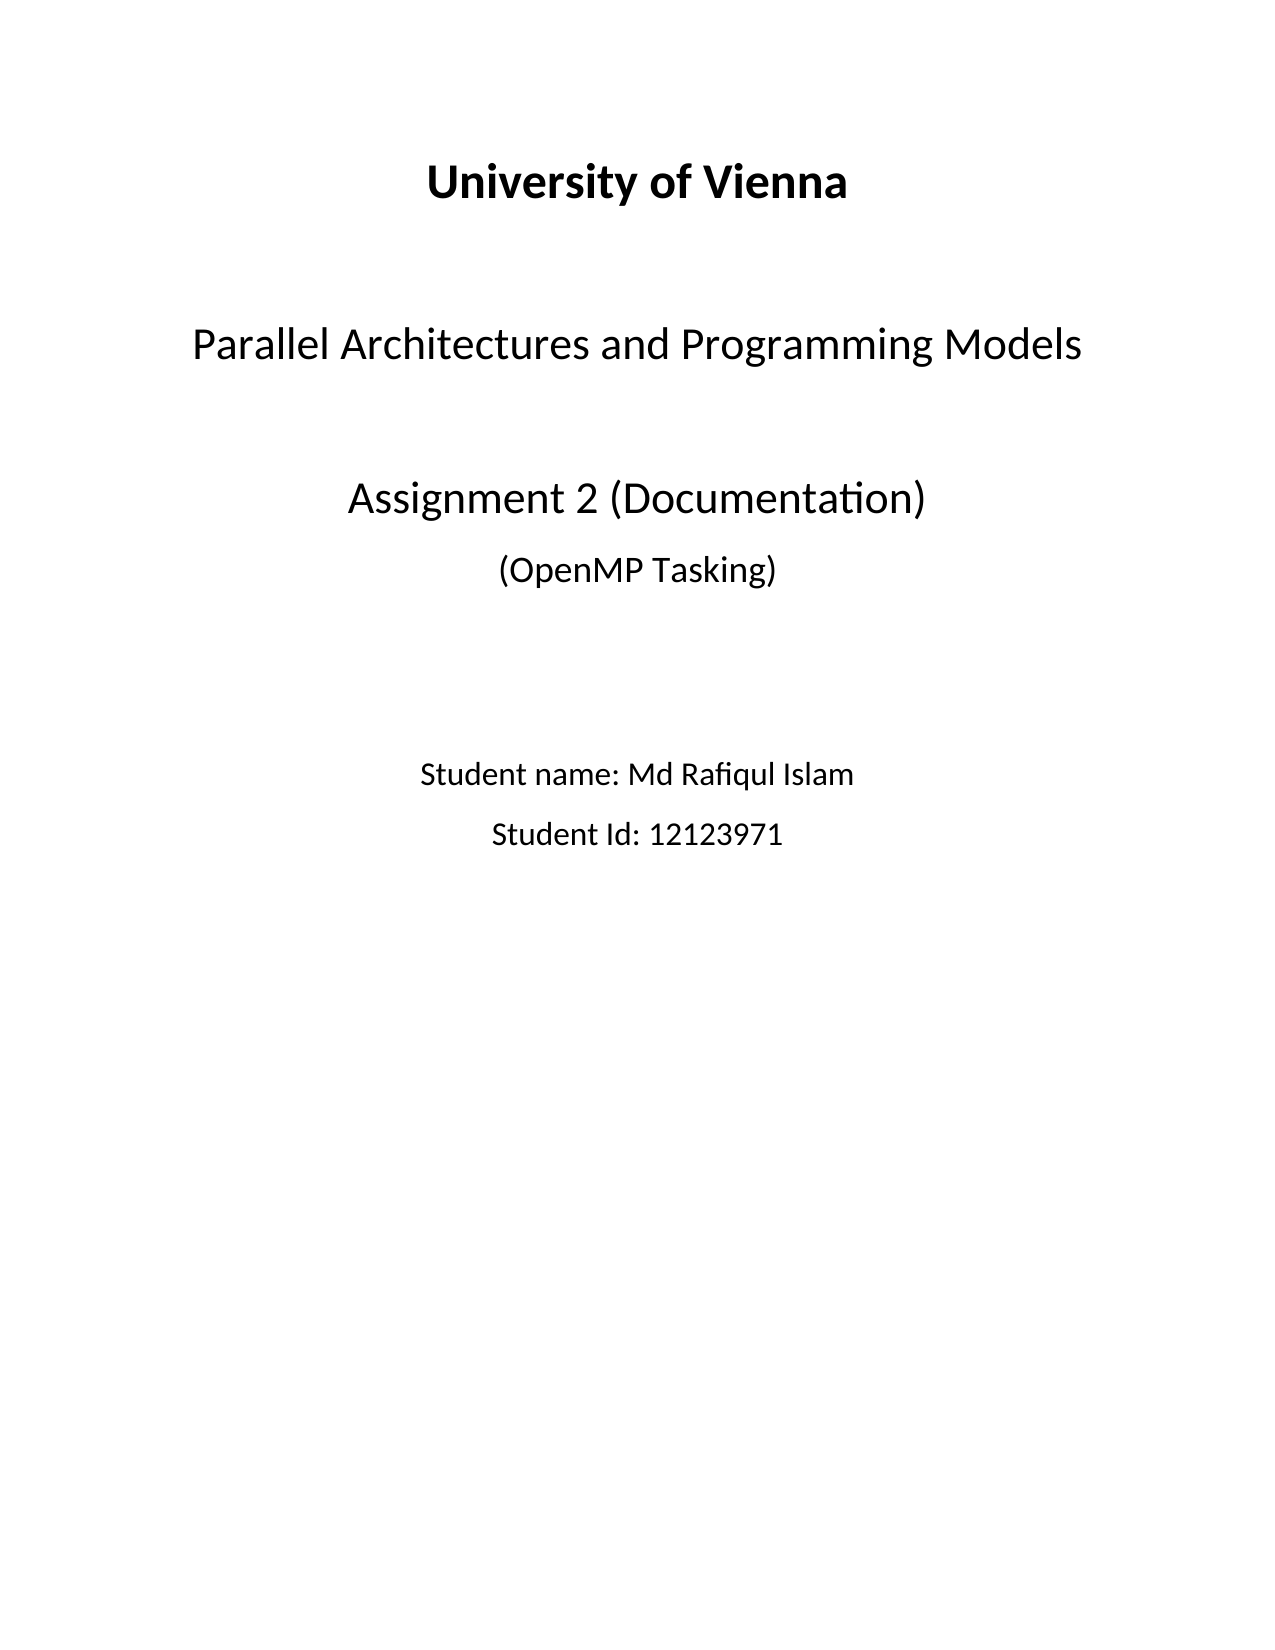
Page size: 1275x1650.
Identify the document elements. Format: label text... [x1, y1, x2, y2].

text University of Vienna [150, 150, 1125, 211]
text (OpenMP Tasking) [150, 546, 1125, 592]
text Assignment 2 (Documentation) [150, 469, 1125, 525]
text Parallel Architectures and Programming Models [150, 315, 1125, 371]
text Student Id: 12123971 [150, 813, 1125, 854]
text Student name: Md Rafiqul Islam [150, 753, 1125, 793]
